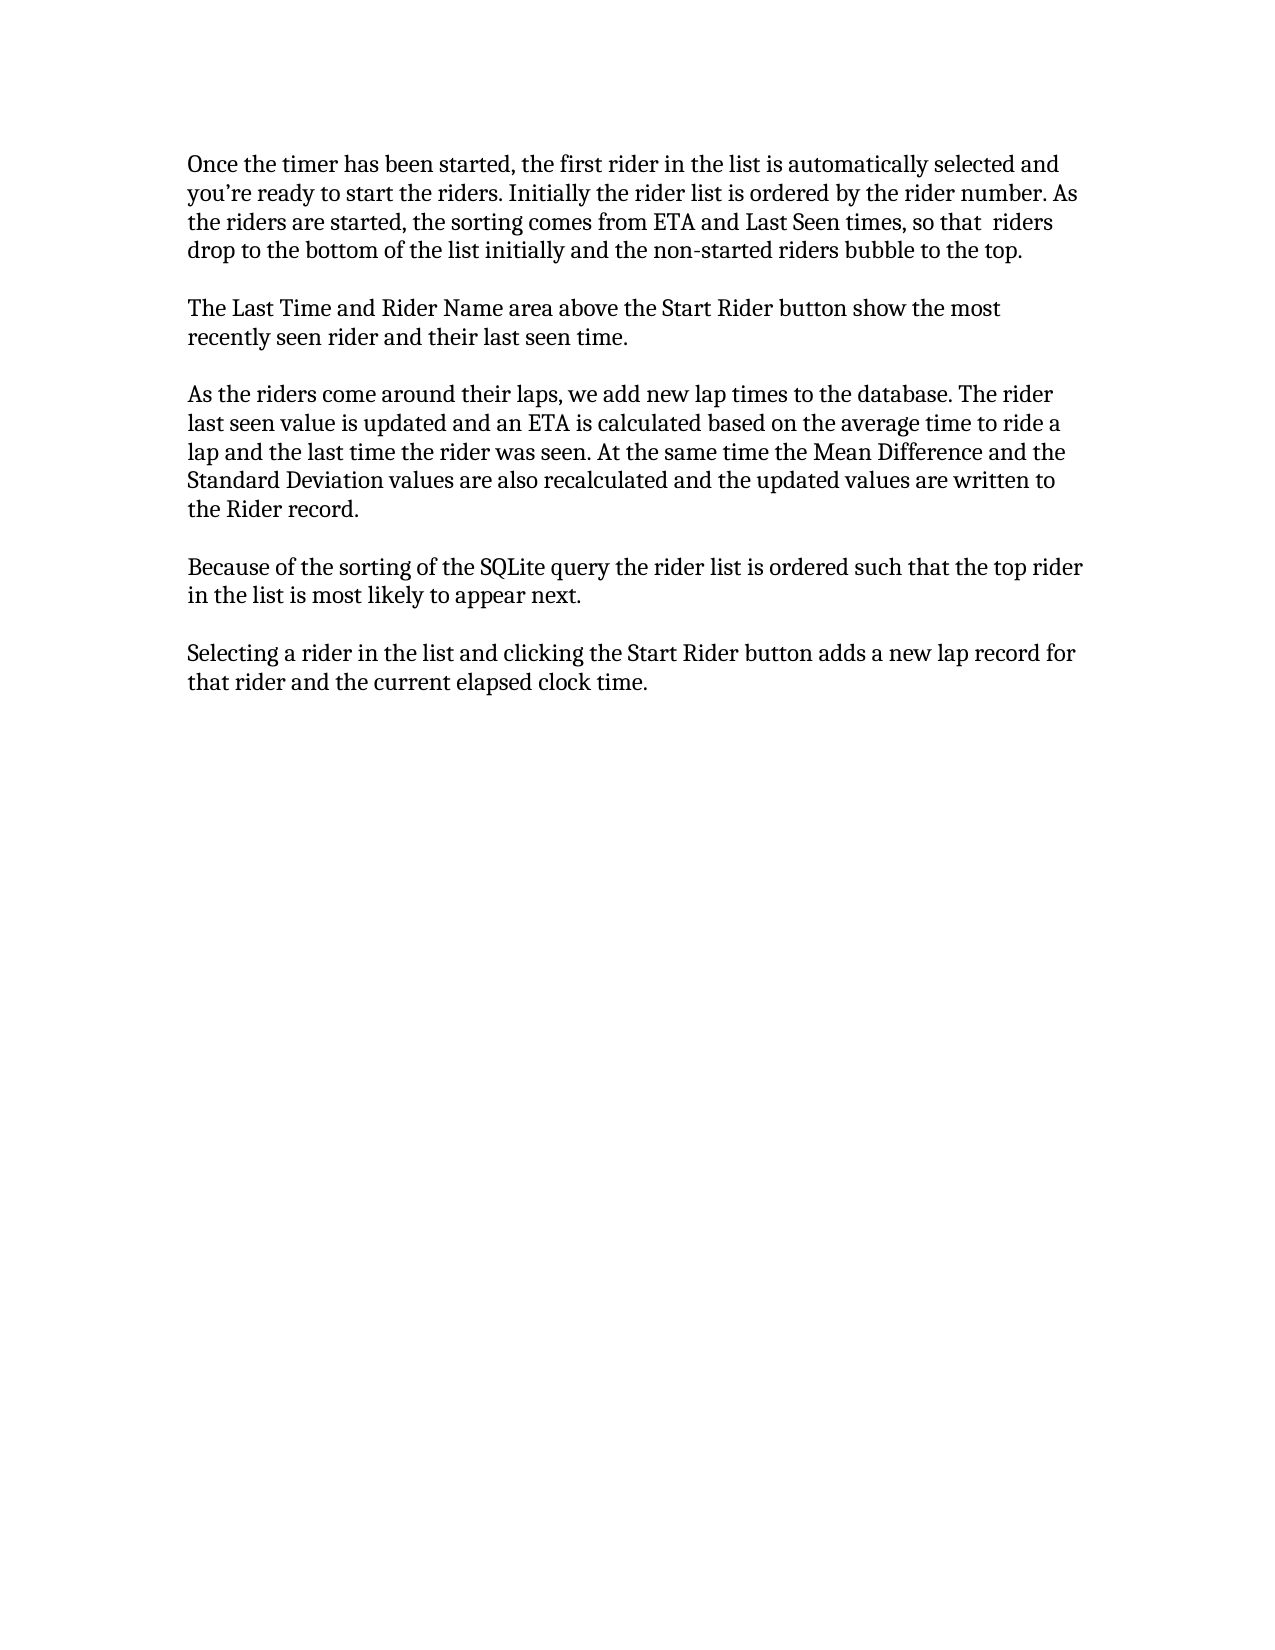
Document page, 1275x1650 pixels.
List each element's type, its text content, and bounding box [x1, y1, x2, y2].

text Because of the sorting of the SQLite query the rider list is ordered such that the top rider in the list is most likely to appear next. [187, 552, 1087, 610]
text Once the timer has been started, the first rider in the list is automatically selected and you’re ready to start the riders. Initially the rider list is ordered by the rider number. As the riders are started, the sorting comes from ETA and Last Seen times, so that riders drop to the bottom of the list initially and the non-started riders bubble to the top. [187, 150, 1087, 265]
text As the riders come around their laps, we add new lap times to the database. The rider last seen value is updated and an ETA is calculated based on the average time to ride a lap and the last time the rider was seen. At the same time the Mean Difference and the Standard Deviation values are also recalculated and the updated values are written to the Rider record. [187, 380, 1087, 524]
text Selecting a rider in the list and clicking the Start Rider button adds a new lap record for that rider and the current elapsed clock time. [187, 639, 1087, 696]
text The Last Time and Rider Name area above the Start Rider button show the most recently seen rider and their last seen time. [187, 294, 1087, 351]
